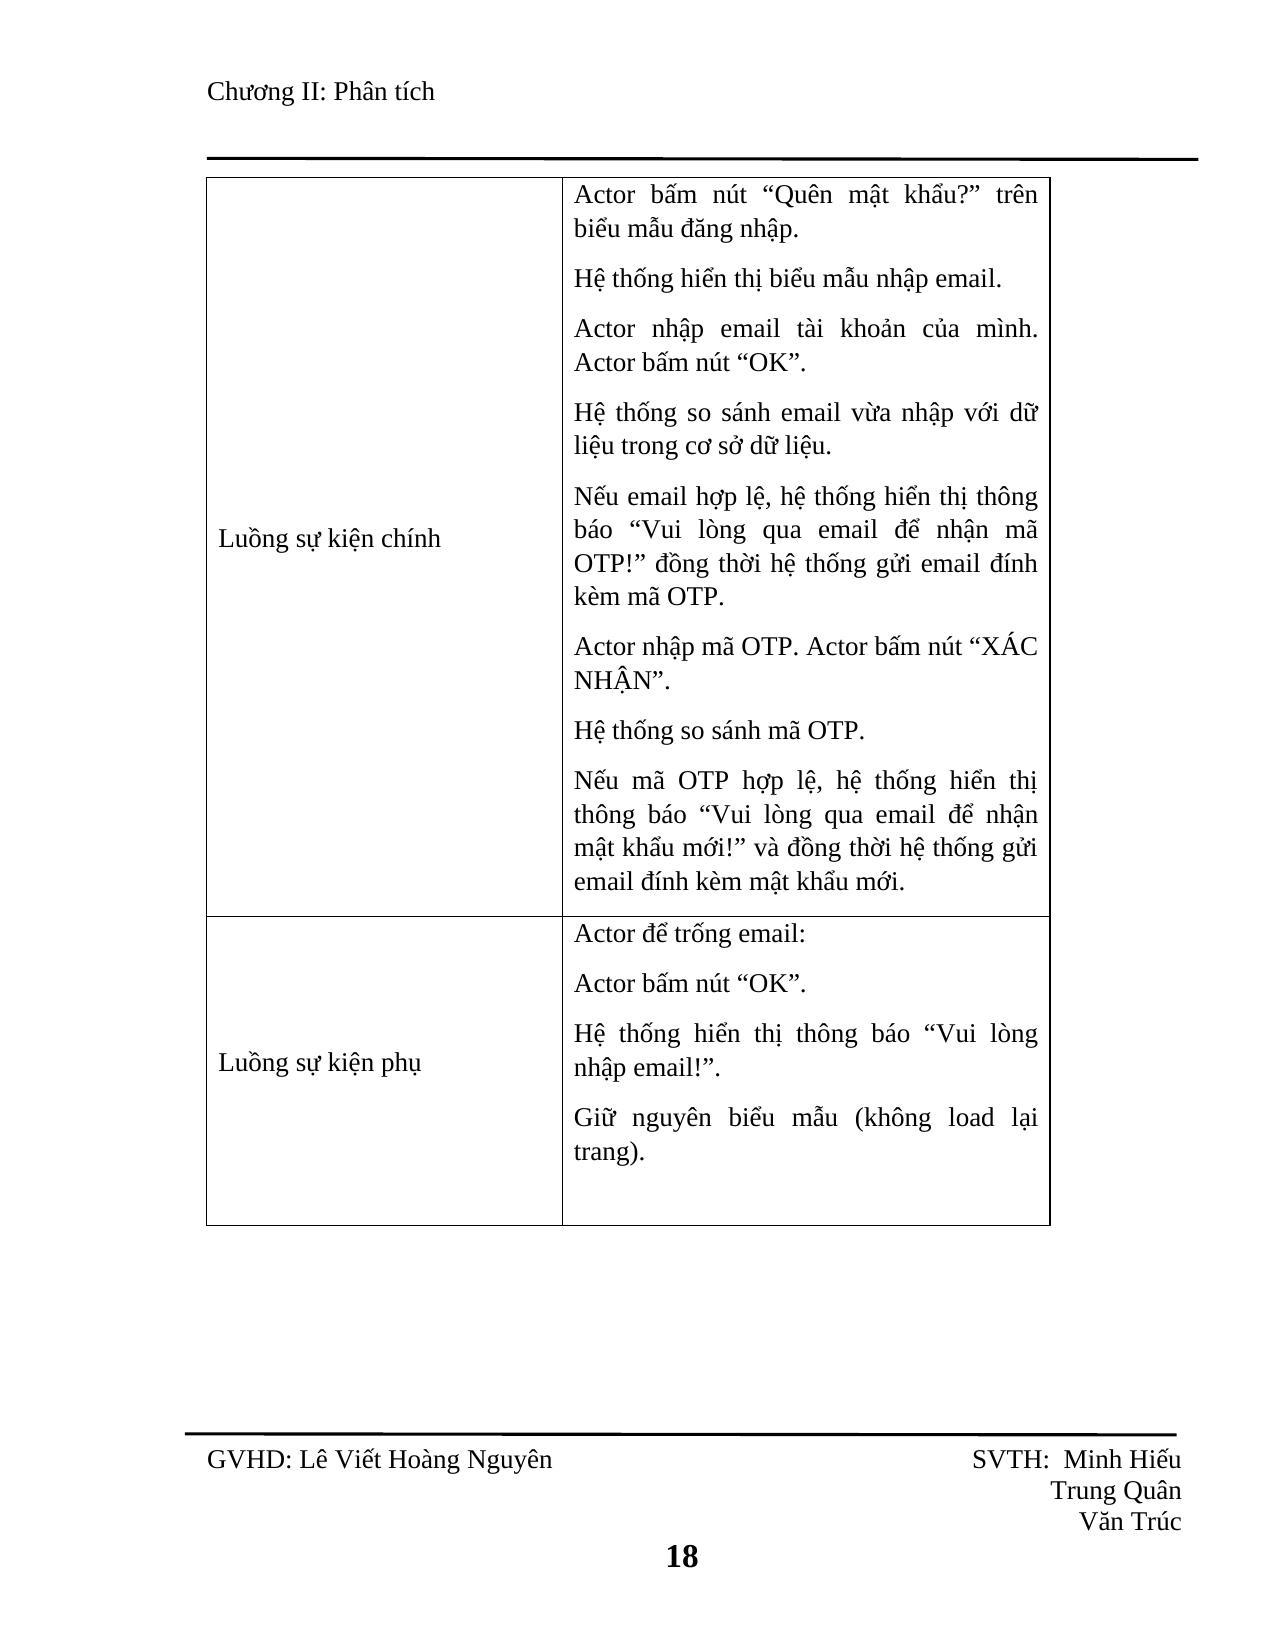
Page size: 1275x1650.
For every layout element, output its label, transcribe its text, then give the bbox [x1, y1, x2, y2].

table_cell Luồng sự kiện phụ [207, 917, 562, 1225]
table_cell Luồng sự kiện chính [207, 178, 562, 916]
table_cell Actor bấm nút “Quên mật khẩu?” trên biểu mẫu đăng nhập. Hệ thống hiển thị biểu mẫu nhập email. Actor nhập email tài khoản của mình. Actor bấm nút “OK”. Hệ thống so sánh email vừa nhập với dữ liệu trong cơ sở dữ liệu. Nếu email hợp lệ, hệ thống hiển thị thông báo “Vui lòng qua email để nhận mã OTP!” đồng thời hệ thống gửi email đính kèm mã OTP. Actor nhập mã OTP. Actor bấm nút “XÁC NHẬN”. Hệ thống so sánh mã OTP. Nếu mã OTP hợp lệ, hệ thống hiển thị thông báo “Vui lòng qua email để nhận mật khẩu mới!” và đồng thời hệ thống gửi email đính kèm mật khẩu mới. [563, 178, 1049, 916]
table_cell Actor để trống email: Actor bấm nút “OK”. Hệ thống hiển thị thông báo “Vui lòng nhập email!”. Giữ nguyên biểu mẫu (không load lại trang). [563, 917, 1049, 1225]
